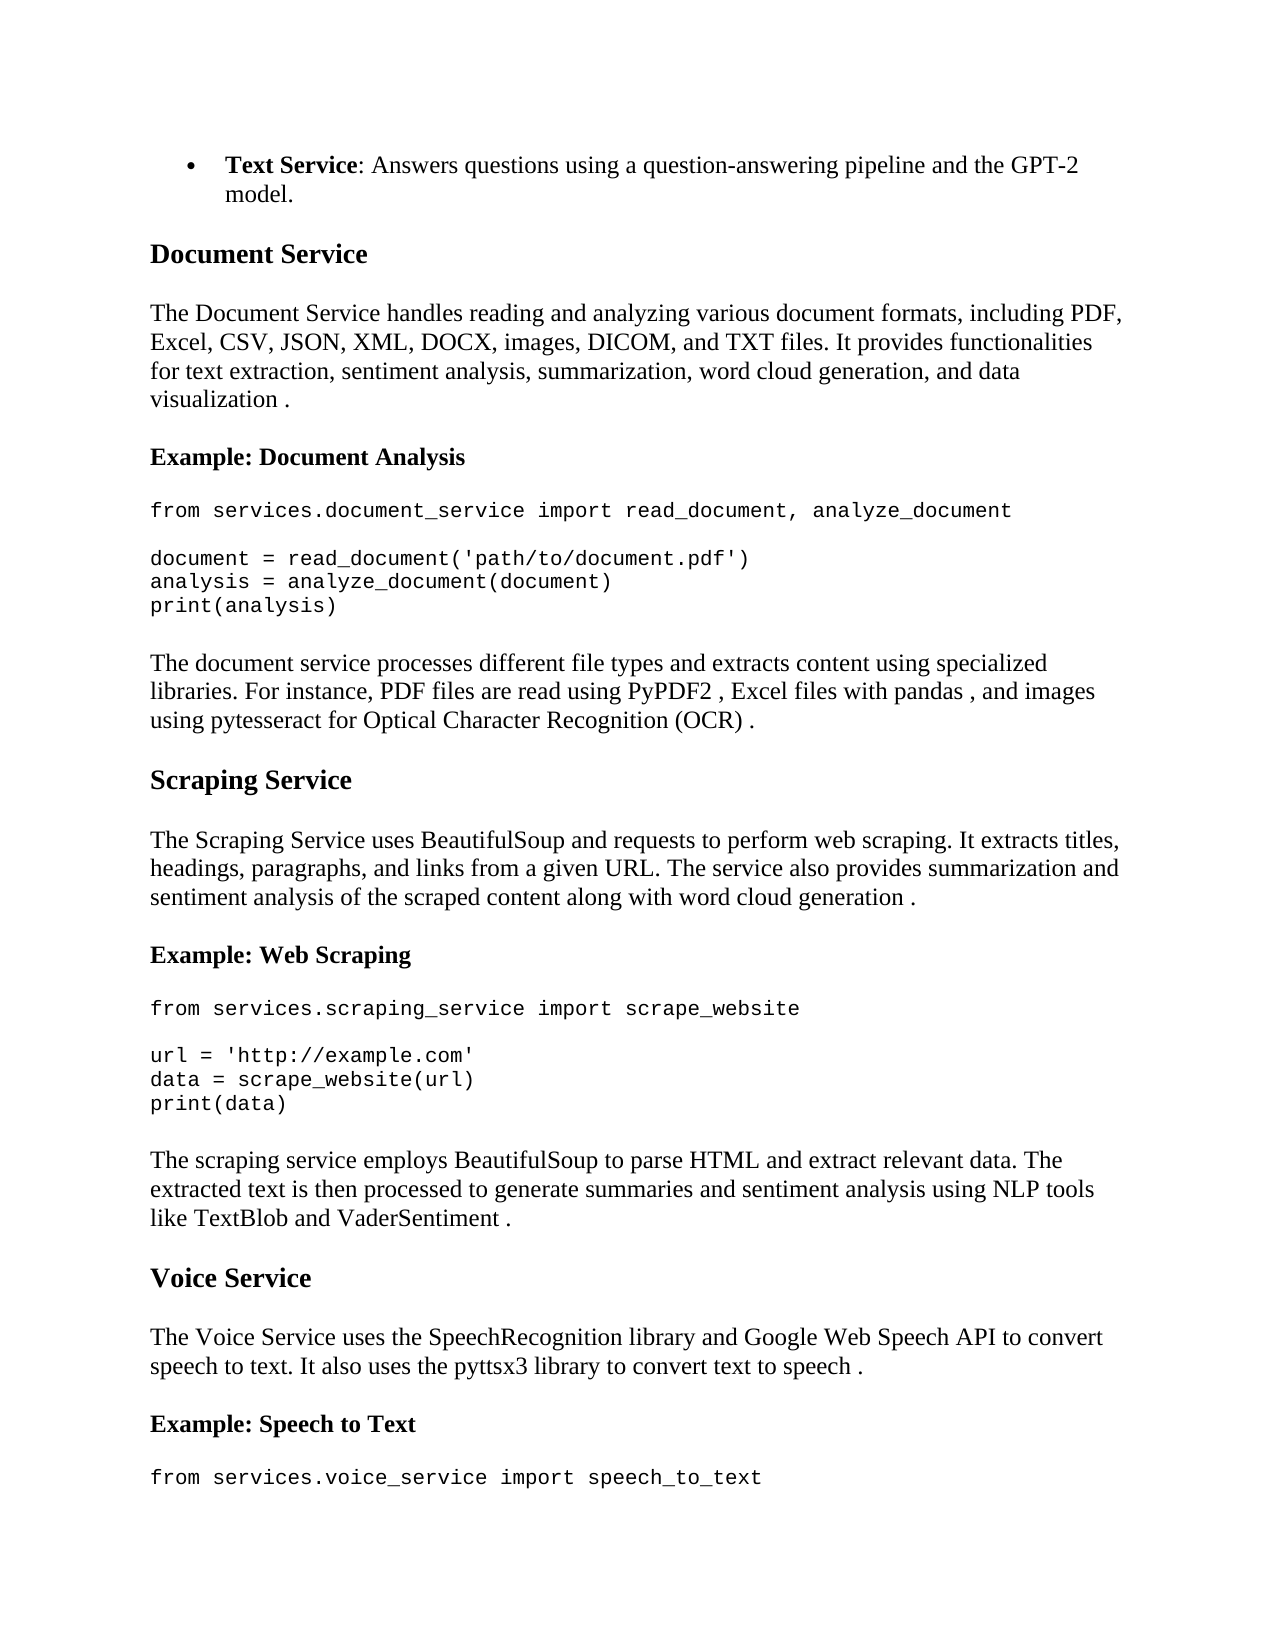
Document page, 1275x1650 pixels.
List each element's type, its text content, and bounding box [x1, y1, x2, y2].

text document = read_document('path/to/document.pdf') [150, 548, 1125, 571]
text Example: Document Analysis [150, 442, 1125, 471]
list Text Service: Answers questions using a question-answering pipeline and the GPT-2 model. [187, 150, 1125, 207]
text The Scraping Service uses BeautifulSoup and requests to perform web scraping. It extracts titles, headings, paragraphs, and links from a given URL. The service also provides summarization and sentiment analysis of the scraped content along with word cloud generation . [150, 825, 1125, 911]
text print(data) [150, 1093, 1125, 1116]
text Voice Service [150, 1261, 1125, 1293]
text Example: Speech to Text [150, 1409, 1125, 1438]
text print(analysis) [150, 595, 1125, 618]
text from services.scraping_service import scrape_website [150, 998, 1125, 1022]
text The scraping service employs BeautifulSoup to parse HTML and extract relevant data. The extracted text is then processed to generate summaries and sentiment analysis using NLP tools like TextBlob and VaderSentiment . [150, 1145, 1125, 1232]
text Example: Web Scraping [150, 940, 1125, 969]
text from services.voice_service import speech_to_text [150, 1467, 1125, 1491]
text from services.document_service import read_document, analyze_document [150, 500, 1125, 524]
text The Document Service handles reading and analyzing various document formats, including PDF, Excel, CSV, JSON, XML, DOCX, images, DICOM, and TXT files. It provides functionalities for text extraction, sentiment analysis, summarization, word cloud generation, and data visualization . [150, 298, 1125, 413]
text Document Service [150, 237, 1125, 269]
text url = 'http://example.com' [150, 1045, 1125, 1069]
text Scraping Service [150, 763, 1125, 796]
text data = scrape_website(url) [150, 1069, 1125, 1093]
text analysis = analyze_document(document) [150, 571, 1125, 595]
text The document service processes different file types and extracts content using specialized libraries. For instance, PDF files are read using PyPDF2 , Excel files with pandas , and images using pytesseract for Optical Character Recognition (OCR) . [150, 648, 1125, 734]
text The Voice Service uses the SpeechRecognition library and Google Web Speech API to convert speech to text. It also uses the pyttsx3 library to convert text to speech . [150, 1322, 1125, 1380]
